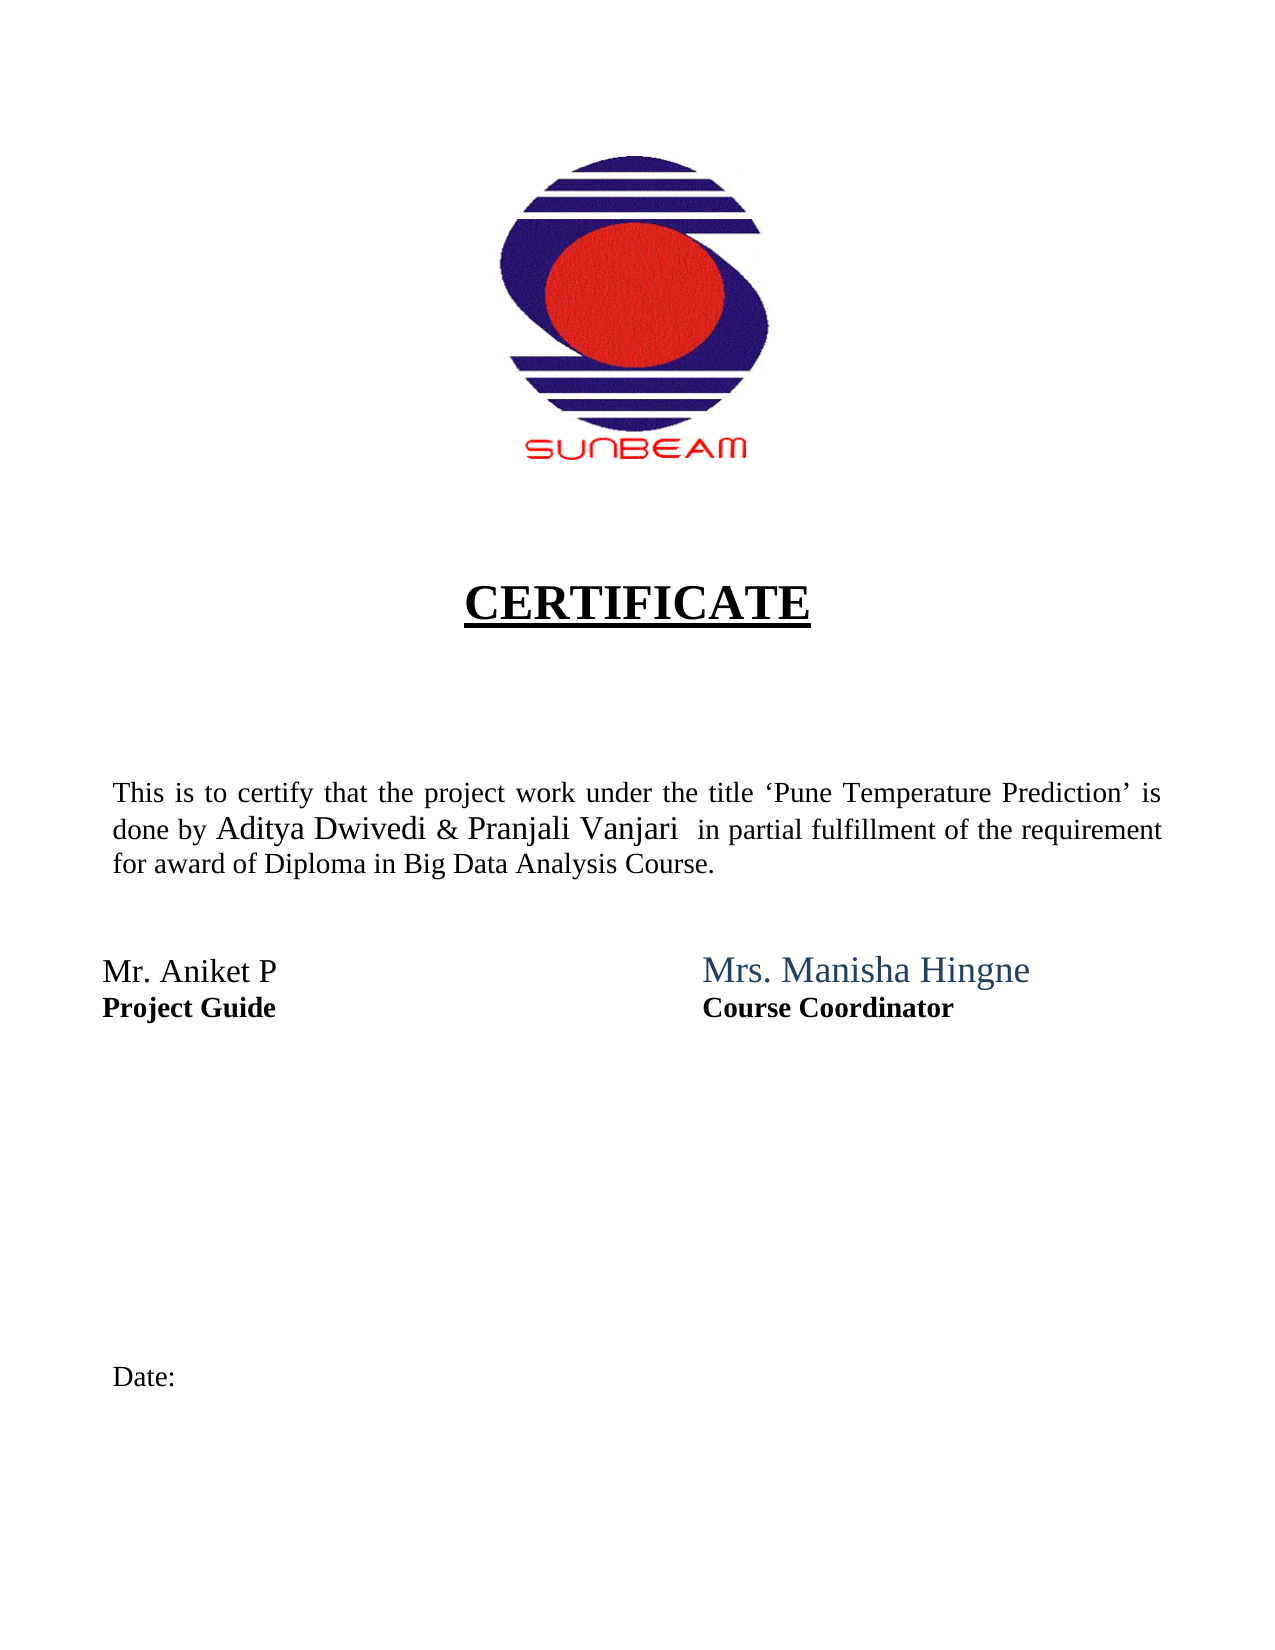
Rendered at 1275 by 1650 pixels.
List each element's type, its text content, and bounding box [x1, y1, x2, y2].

text Date: [112, 1359, 1175, 1393]
text Mr. Aniket P Mrs. Manisha Hingne [102, 947, 1175, 990]
text Project Guide Course Coordinator [102, 990, 1175, 1024]
text CERTIFICATE [113, 573, 1162, 630]
picture [495, 156, 772, 460]
text This is to certify that the project work under the title ‘Pune Temperature Prediction’ is done by Aditya Dwivedi & Pranjali Vanjari in partial fulfillment of the requirement for award of Diploma in Big Data Analysis Course. [112, 775, 1163, 880]
